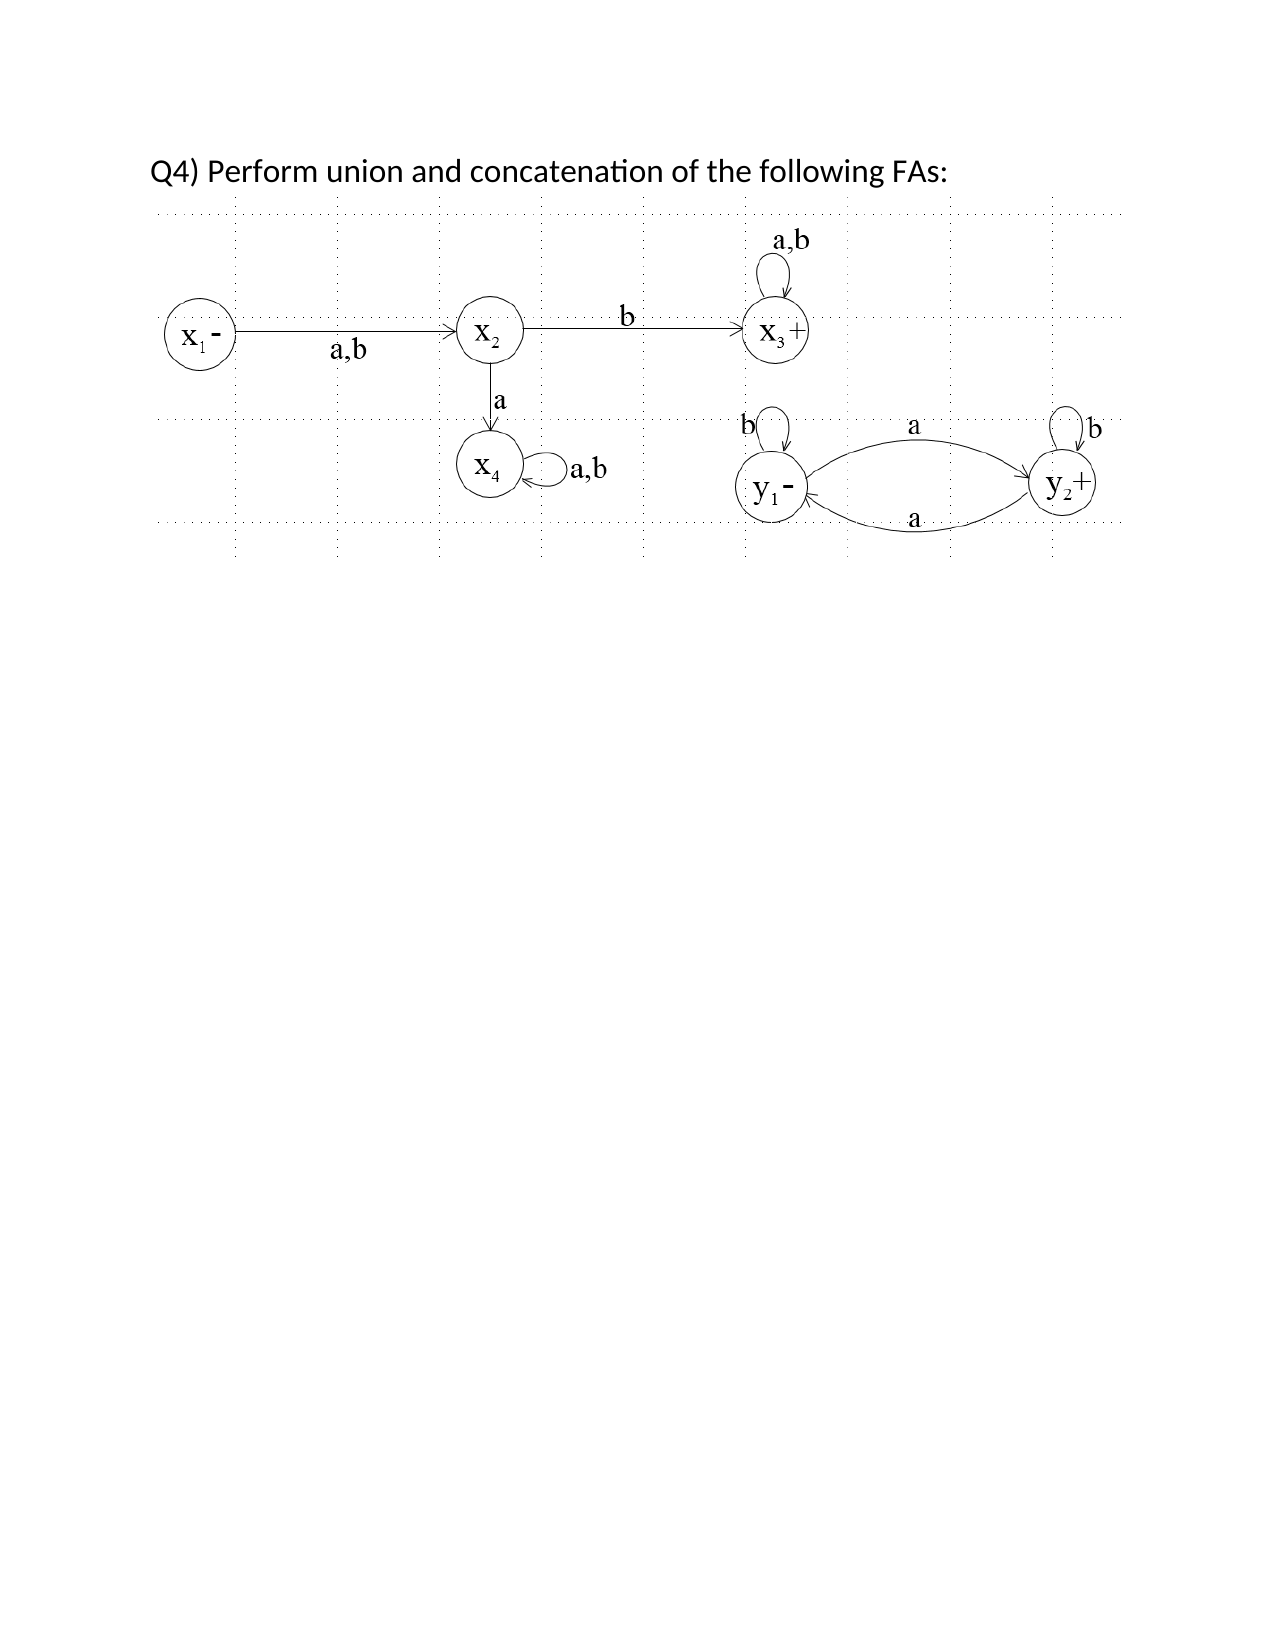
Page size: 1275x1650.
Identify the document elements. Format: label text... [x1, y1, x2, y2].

text Q4) Perform union and concatenation of the following FAs: [150, 150, 1125, 192]
picture [150, 192, 1125, 564]
